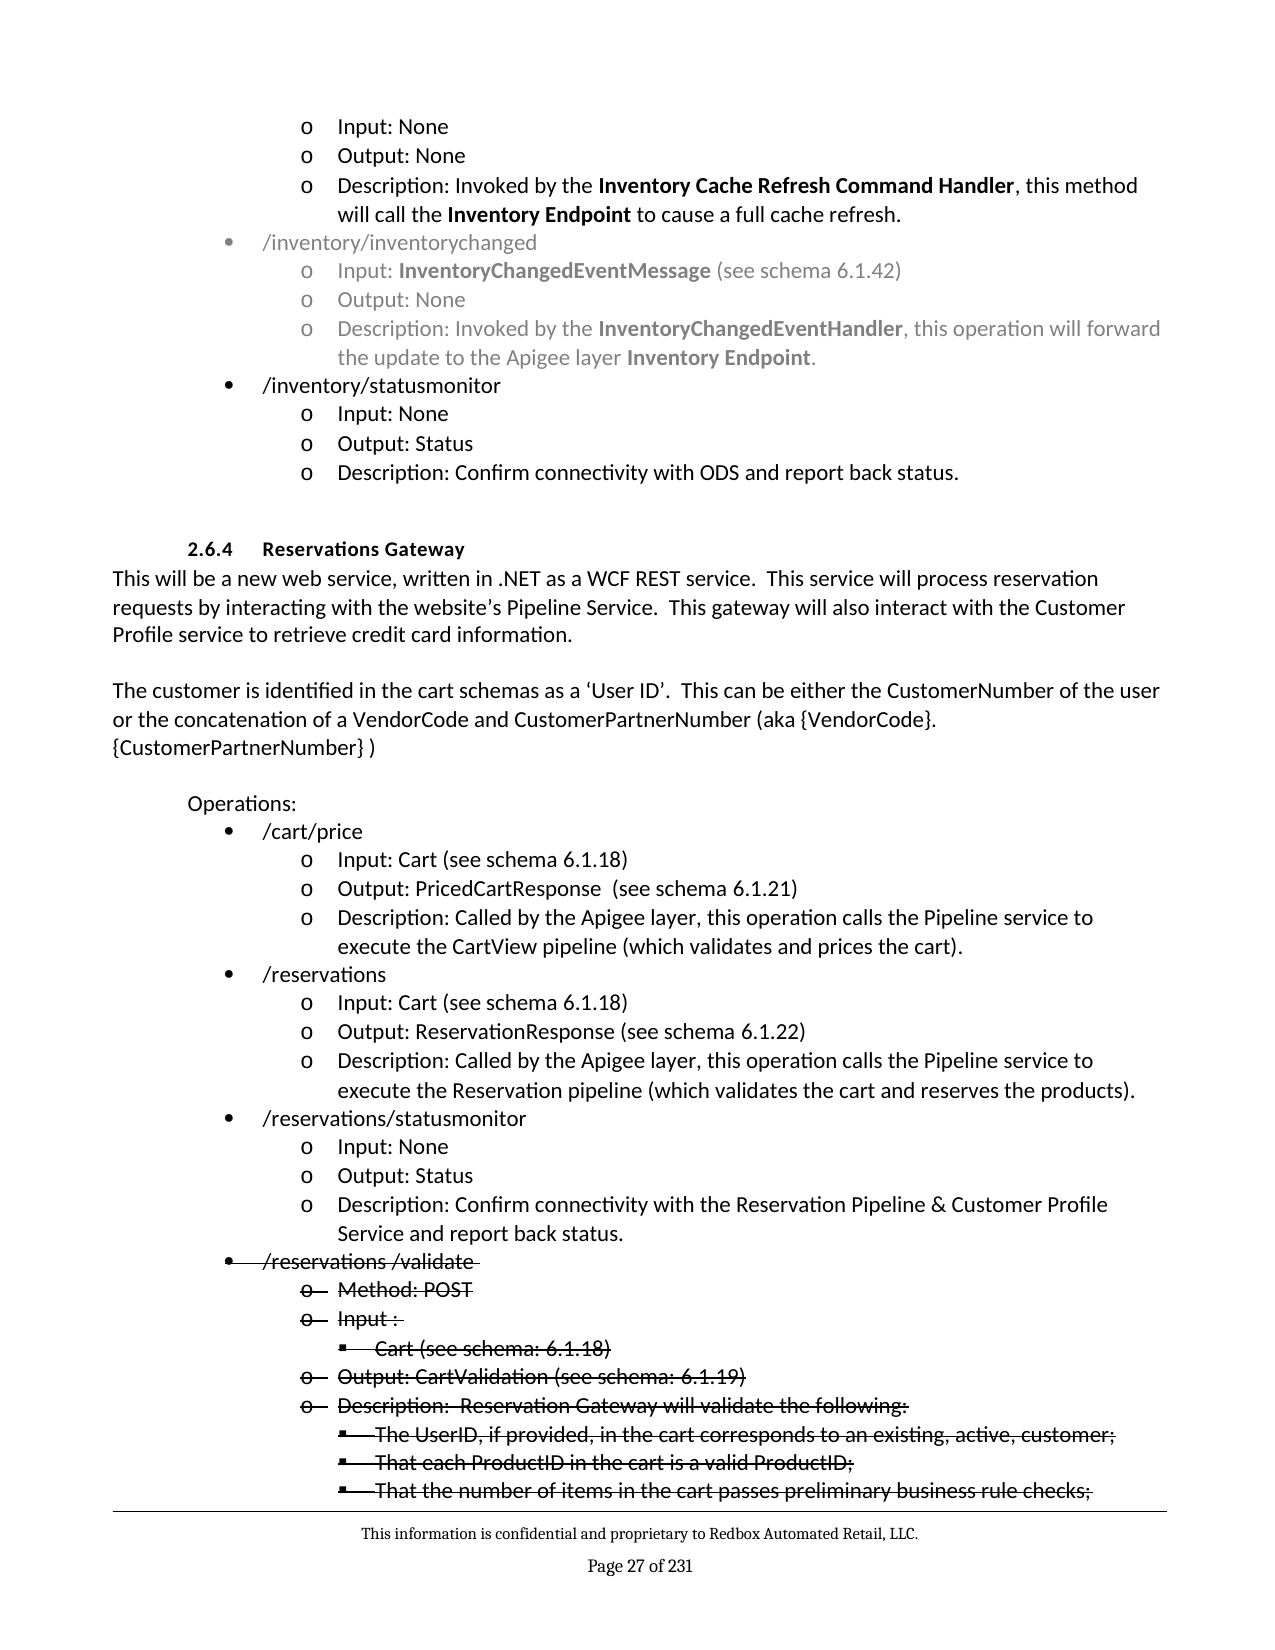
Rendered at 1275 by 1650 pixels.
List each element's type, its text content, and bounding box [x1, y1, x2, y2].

list Cart (see schema: 6.1.18) [337, 1334, 1162, 1362]
list Description: Invoked by the InventoryChangedEventHandler, this operation will forward the update to the Apigee layer Inventory Endpoint. [300, 314, 1162, 372]
list Input : [300, 1304, 1162, 1334]
list Output: None [300, 285, 1162, 314]
list /reservations [225, 960, 1162, 988]
text Operations: [187, 789, 1162, 817]
list Output: None [300, 142, 1162, 171]
list The UserID, if provided, in the cart corresponds to an existing, active, customer; [337, 1420, 1162, 1448]
list Description: Called by the Apigee layer, this operation calls the Pipeline service to execute the Reservation pipeline (which validates the cart and reserves the products). [300, 1047, 1162, 1104]
list Output: CartValidation (see schema: 6.1.19) [300, 1362, 1162, 1391]
list Output: PricedCartResponse (see schema 6.1.21) [300, 874, 1162, 903]
list /reservations/statusmonitor [225, 1104, 1162, 1132]
list Description: Invoked by the Inventory Cache Refresh Command Handler, this method will call the Inventory Endpoint to cause a full cache refresh. [300, 171, 1162, 228]
list /reservations /validate [225, 1247, 1162, 1275]
list Input: None [300, 112, 1162, 142]
list Input: None [300, 1132, 1162, 1161]
subtitle Reservations Gateway [187, 536, 1162, 561]
list Input: None [300, 399, 1162, 429]
list Method: POST [300, 1275, 1162, 1304]
list That each ProductID in the cart is a valid ProductID; [337, 1448, 1162, 1476]
list Output: ReservationResponse (see schema 6.1.22) [300, 1017, 1162, 1047]
list Description: Confirm connectivity with ODS and report back status. [300, 458, 1162, 487]
list /inventory/statusmonitor [225, 372, 1162, 399]
list Input: Cart (see schema 6.1.18) [300, 988, 1162, 1017]
list Description: Confirm connectivity with the Reservation Pipeline & Customer Profile Service and report back status. [300, 1190, 1162, 1247]
list Output: Status [300, 1161, 1162, 1190]
list Output: Status [300, 429, 1162, 458]
list Input: Cart (see schema 6.1.18) [300, 845, 1162, 874]
text This will be a new web service, written in .NET as a WCF REST service. This service will process reservation requests by interacting with the website’s Pipeline Service. This gateway will also interact with the Customer Profile service to retrieve credit card information. [112, 564, 1162, 649]
text The customer is identified in the cart schemas as a ‘User ID’. This can be either the CustomerNumber of the user or the concatenation of a VendorCode and CustomerPartnerNumber (aka {VendorCode}.{CustomerPartnerNumber} ) [112, 677, 1162, 761]
list /inventory/inventorychanged [225, 228, 1162, 256]
list Input: InventoryChangedEventMessage (see schema 6.1.42) [300, 256, 1162, 285]
list /cart/price [225, 817, 1162, 845]
list That the number of items in the cart passes preliminary business rule checks; [337, 1476, 1162, 1504]
list Description: Reservation Gateway will validate the following: [300, 1391, 1162, 1420]
list Description: Called by the Apigee layer, this operation calls the Pipeline service to execute the CartView pipeline (which validates and prices the cart). [300, 903, 1162, 960]
